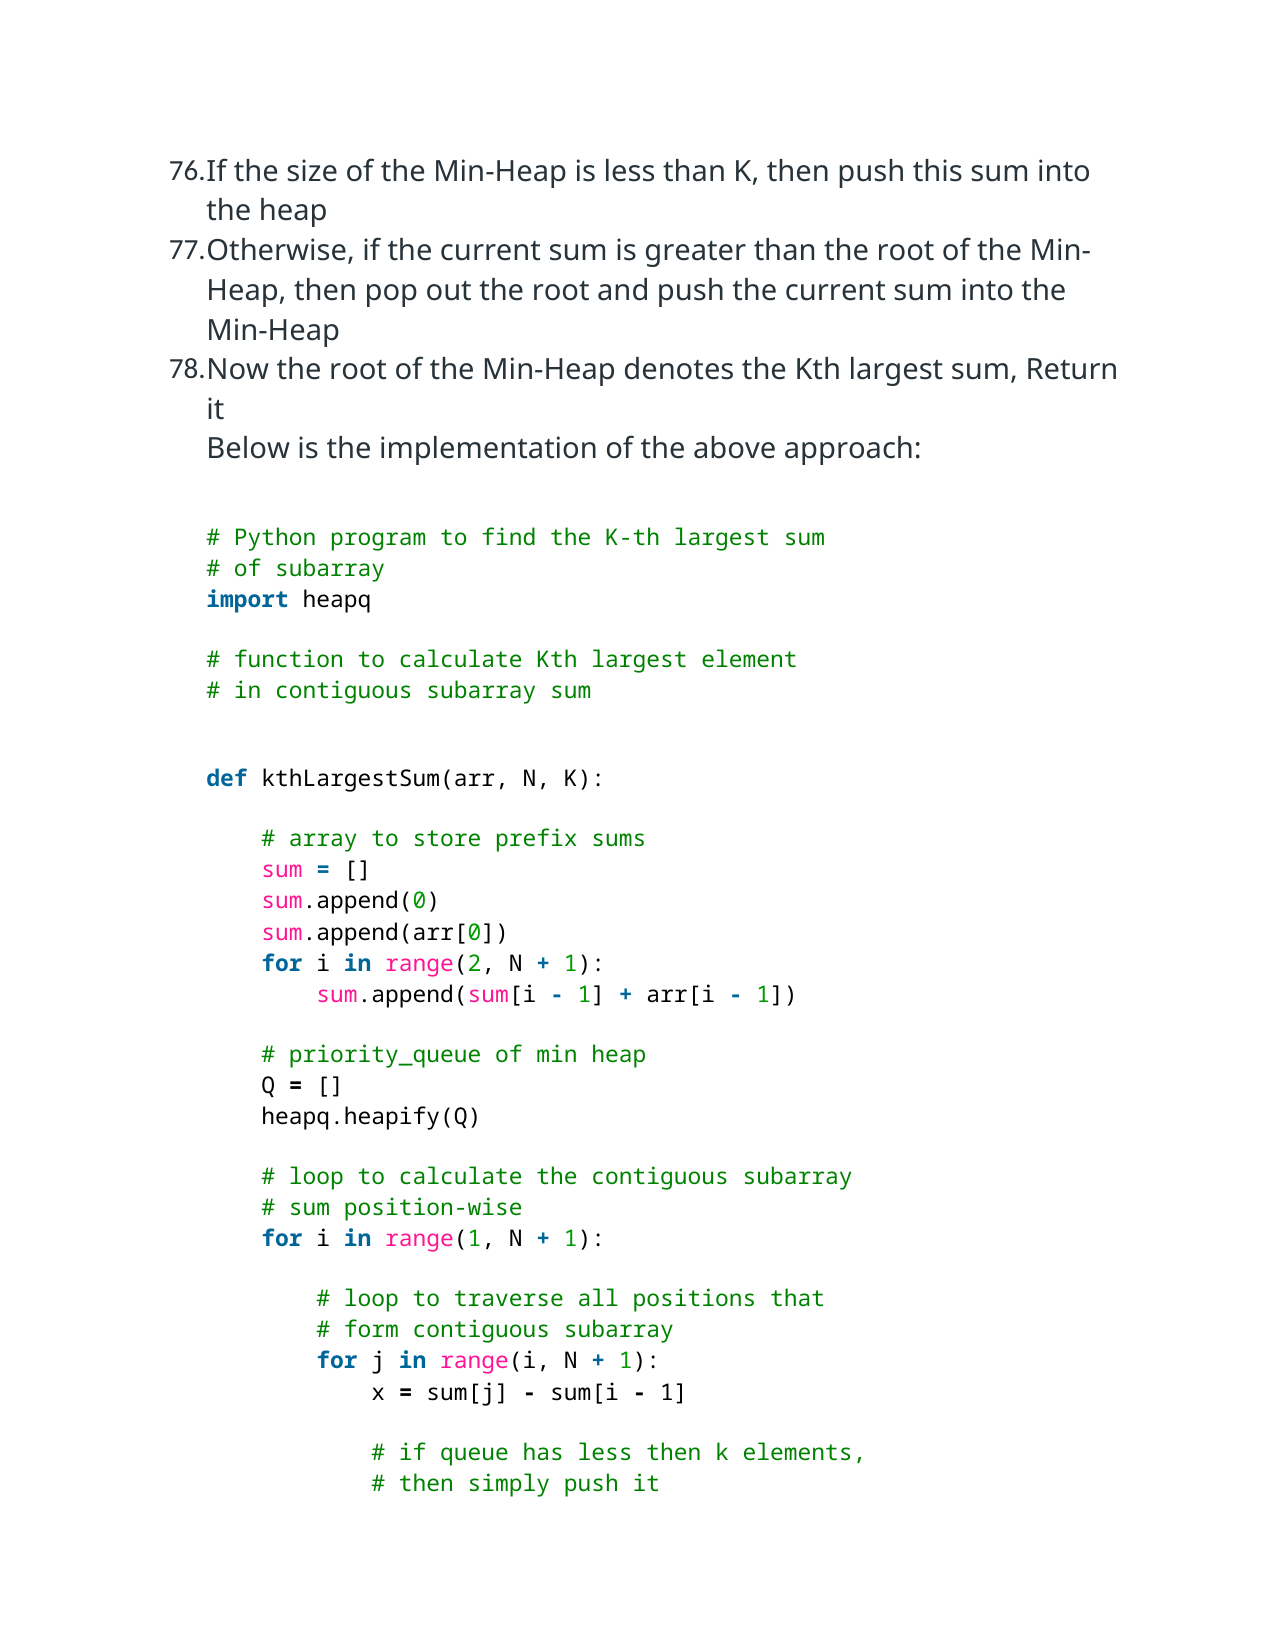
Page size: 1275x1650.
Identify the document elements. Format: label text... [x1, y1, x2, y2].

text heapq.heapify(Q) [206, 1100, 1125, 1131]
text # form contiguous subarray [206, 1313, 1125, 1344]
text sum.append(0) [206, 884, 1125, 915]
list Otherwise, if the current sum is greater than the root of the Min-Heap, then pop out the root and push the current sum into the Min-Heap [169, 229, 1125, 348]
text def kthLargestSum(arr, N, K): [206, 762, 1125, 793]
text # Python program to find the K-th largest sum [206, 482, 1125, 552]
text # in contiguous subarray sum [206, 674, 1125, 705]
text sum = [] [206, 853, 1125, 884]
text Below is the implementation of the above approach: [206, 428, 1125, 467]
text x = sum[j] - sum[i - 1] [206, 1376, 1125, 1407]
text import heapq [206, 583, 1125, 614]
text for i in range(2, N + 1): [206, 947, 1125, 978]
text Q = [] [206, 1069, 1125, 1100]
text # array to store prefix sums [206, 822, 1125, 853]
text # if queue has less then k elements, [206, 1435, 1125, 1467]
text sum.append(sum[i - 1] + arr[i - 1]) [206, 978, 1125, 1009]
text # sum position-wise [206, 1191, 1125, 1222]
text # priority_queue of min heap [206, 1038, 1125, 1069]
text # then simply push it [206, 1467, 1125, 1498]
text # loop to traverse all positions that [206, 1282, 1125, 1313]
text for j in range(i, N + 1): [206, 1344, 1125, 1376]
text # function to calculate Kth largest element [206, 643, 1125, 674]
list If the size of the Min-Heap is less than K, then push this sum into the heap [169, 150, 1125, 229]
text # of subarray [206, 552, 1125, 583]
list Now the root of the Min-Heap denotes the Kth largest sum, Return it [169, 348, 1125, 428]
text # loop to calculate the contiguous subarray [206, 1160, 1125, 1191]
text for i in range(1, N + 1): [206, 1222, 1125, 1253]
text sum.append(arr[0]) [206, 915, 1125, 947]
